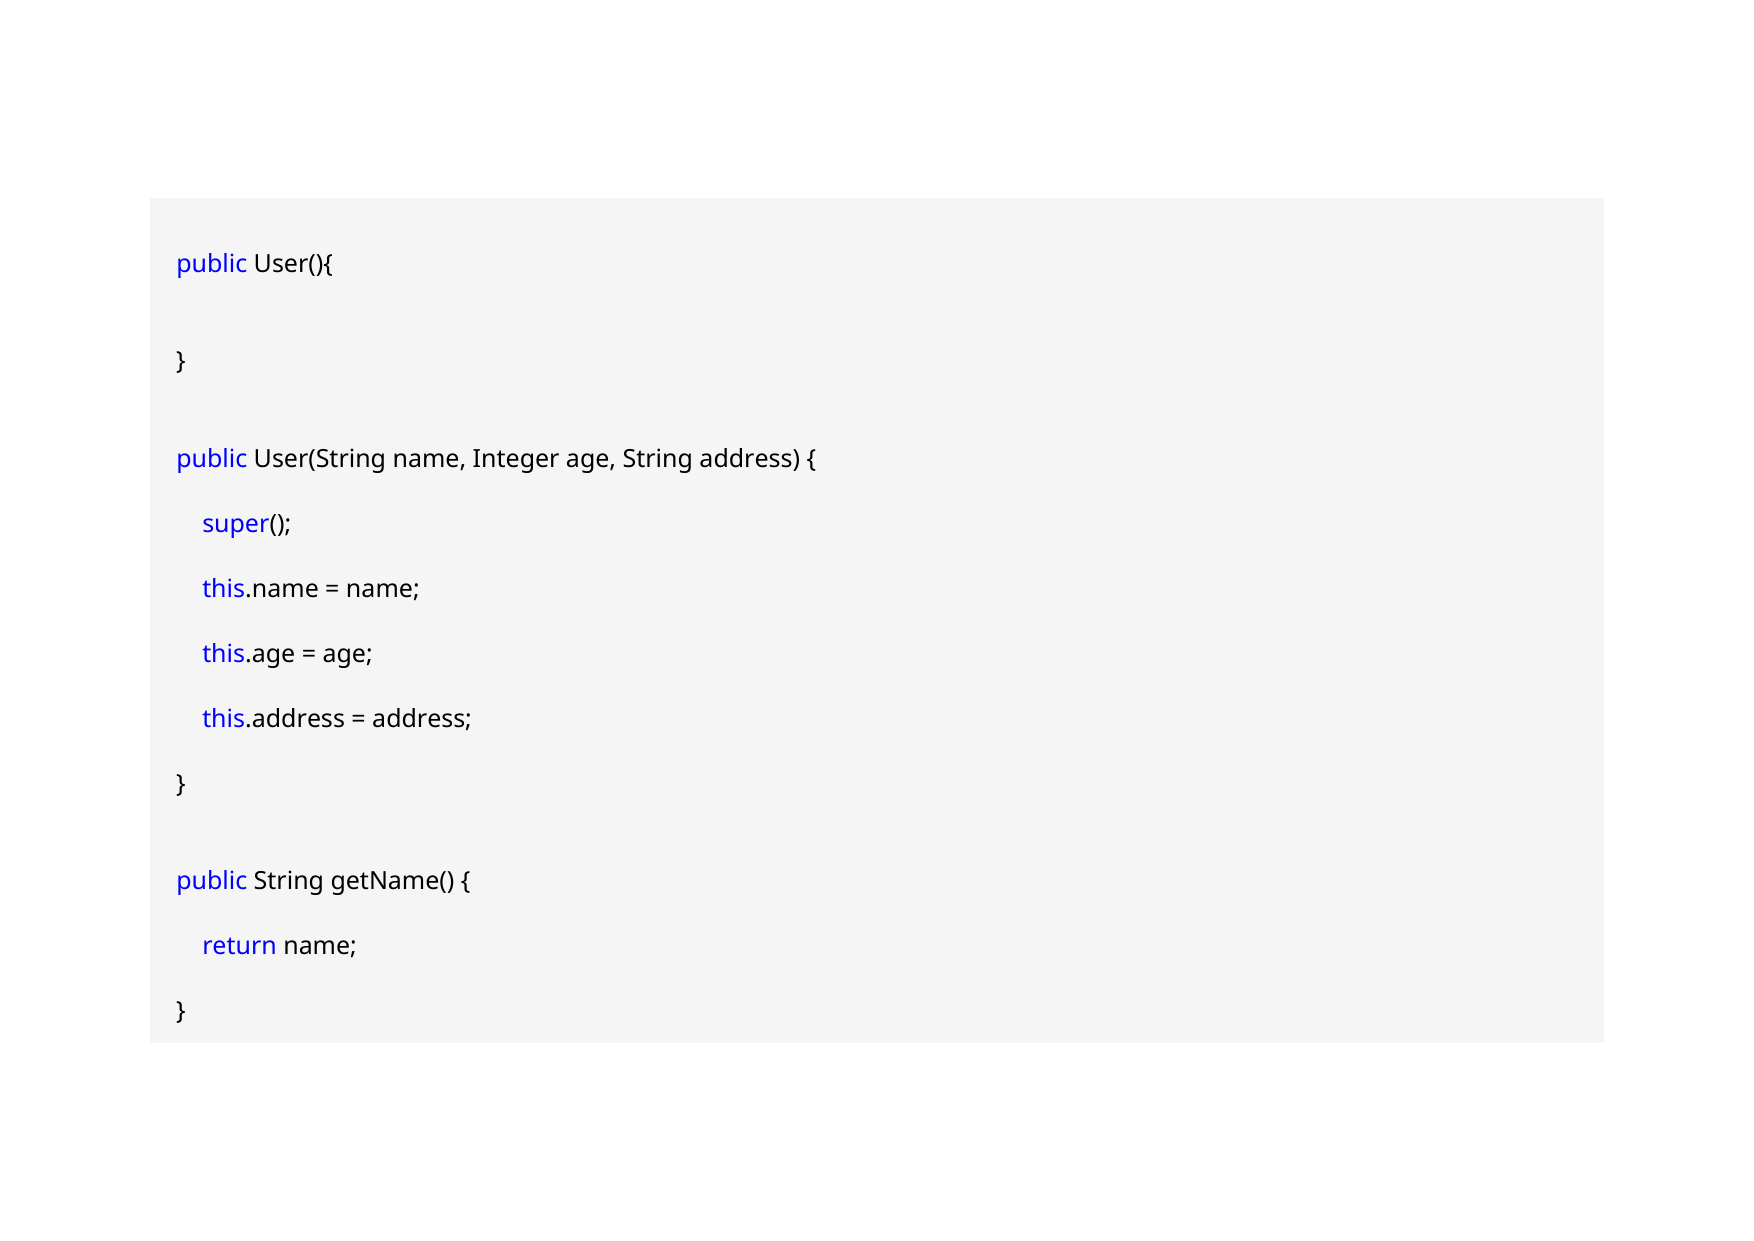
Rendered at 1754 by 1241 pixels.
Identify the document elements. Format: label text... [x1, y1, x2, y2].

text this.age = age; [150, 620, 1604, 685]
text } [150, 750, 1604, 815]
text return name; [150, 913, 1604, 978]
text public String getName() { [150, 848, 1604, 913]
text this.name = name; [150, 555, 1604, 620]
text public User(String name, Integer age, String address) { [150, 425, 1604, 490]
text } [150, 328, 1604, 393]
text public User(){ [150, 230, 1604, 295]
text } [150, 978, 1604, 1043]
text super(); [150, 490, 1604, 555]
text this.address = address; [150, 685, 1604, 750]
